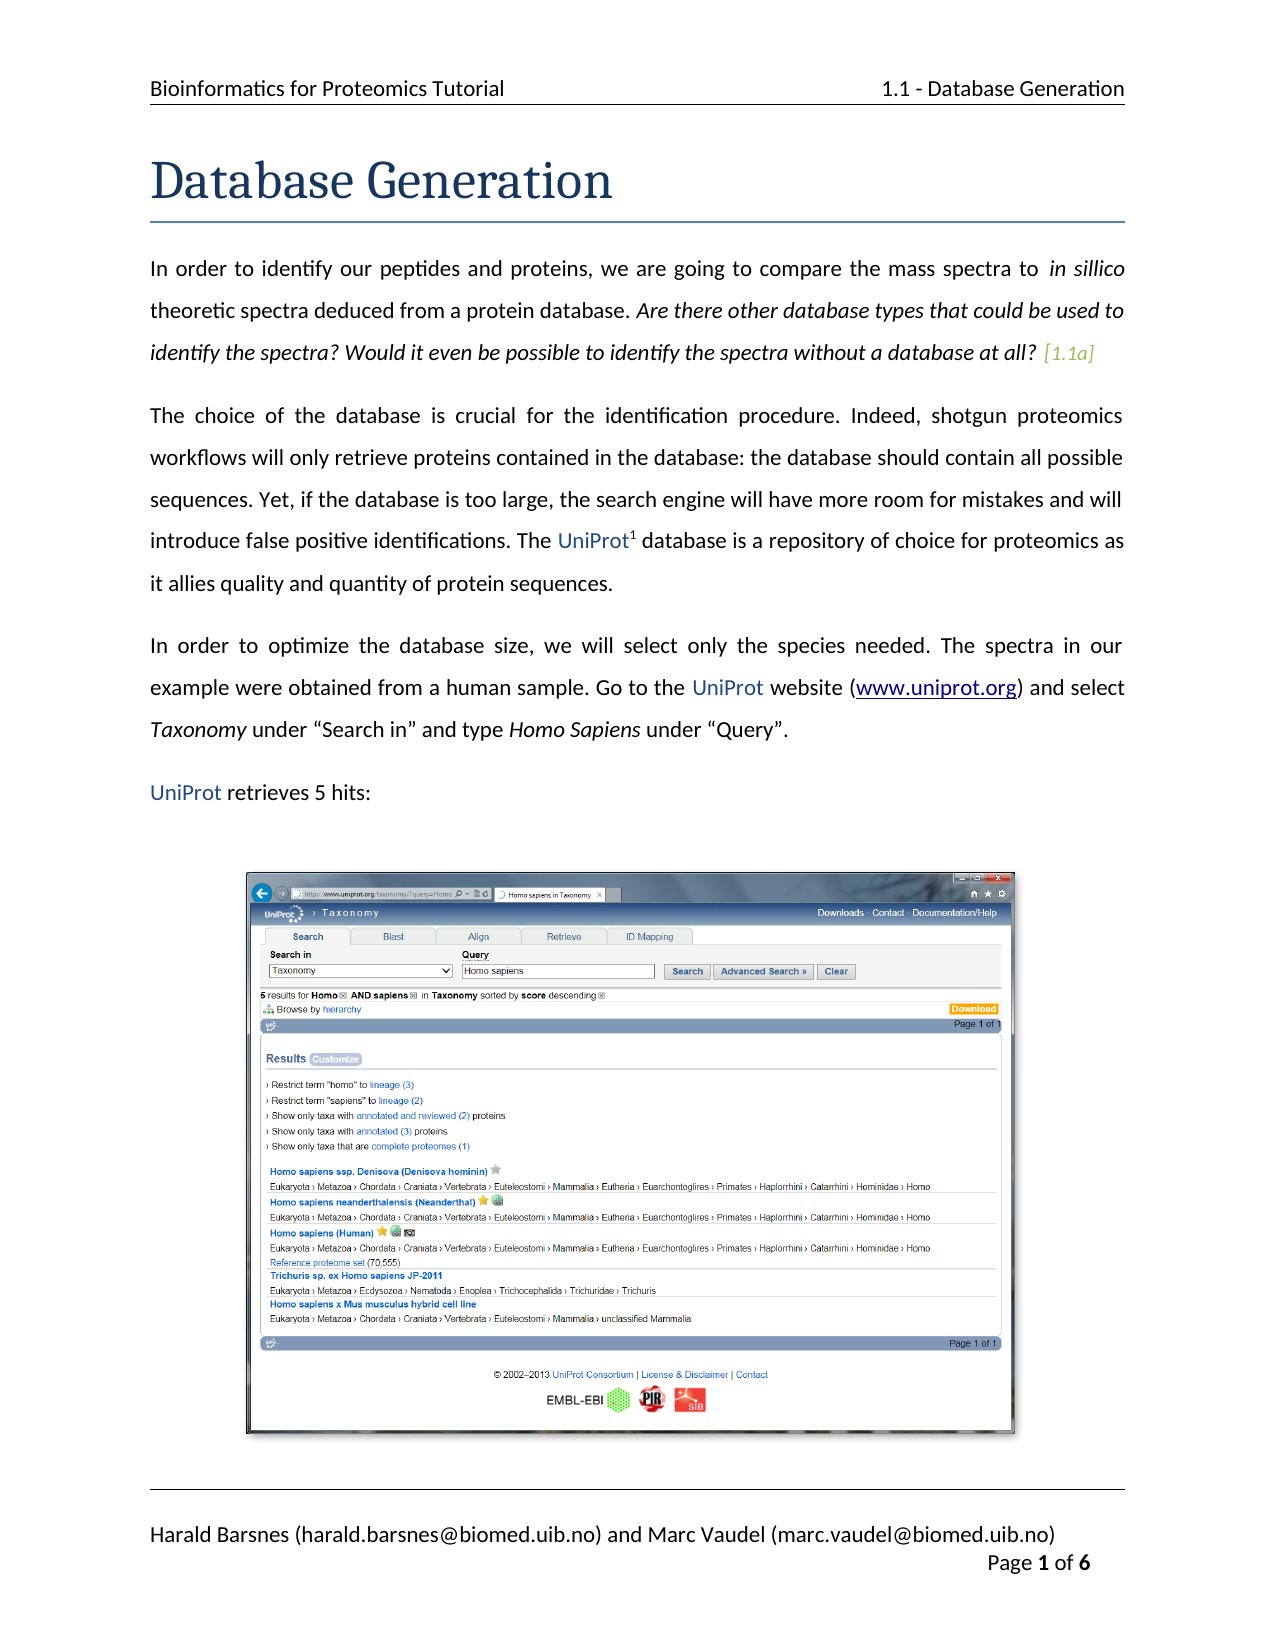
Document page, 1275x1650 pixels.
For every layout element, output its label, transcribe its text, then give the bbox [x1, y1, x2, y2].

text The choice of the database is crucial for the identification procedure. Indeed, shotgun proteomics workflows will only retrieve proteins contained in the database: the database should contain all possible sequences. Yet, if the database is too large, the search engine will have more room for mistakes and will introduce false positive identifications. The UniProt1 database is a repository of choice for proteomics as it allies quality and quantity of protein sequences. [150, 401, 1125, 597]
text In order to identify our peptides and proteins, we are going to compare the mass spectra to in sillico theoretic spectra deduced from a protein database. Are there other database types that could be used to identify the spectra? Would it even be possible to identify the spectra without a database at all? [1.1a] [150, 254, 1125, 366]
text UniProt retrieves 5 hits: [150, 778, 1125, 806]
picture [246, 872, 1015, 1434]
title Database Generation [150, 150, 1125, 221]
text In order to optimize the database size, we will select only the species needed. The spectra in our example were obtained from a human sample. Go to the UniProt website (www.uniprot.org) and select Taxonomy under “Search in” and type Homo Sapiens under “Query”. [150, 631, 1125, 743]
